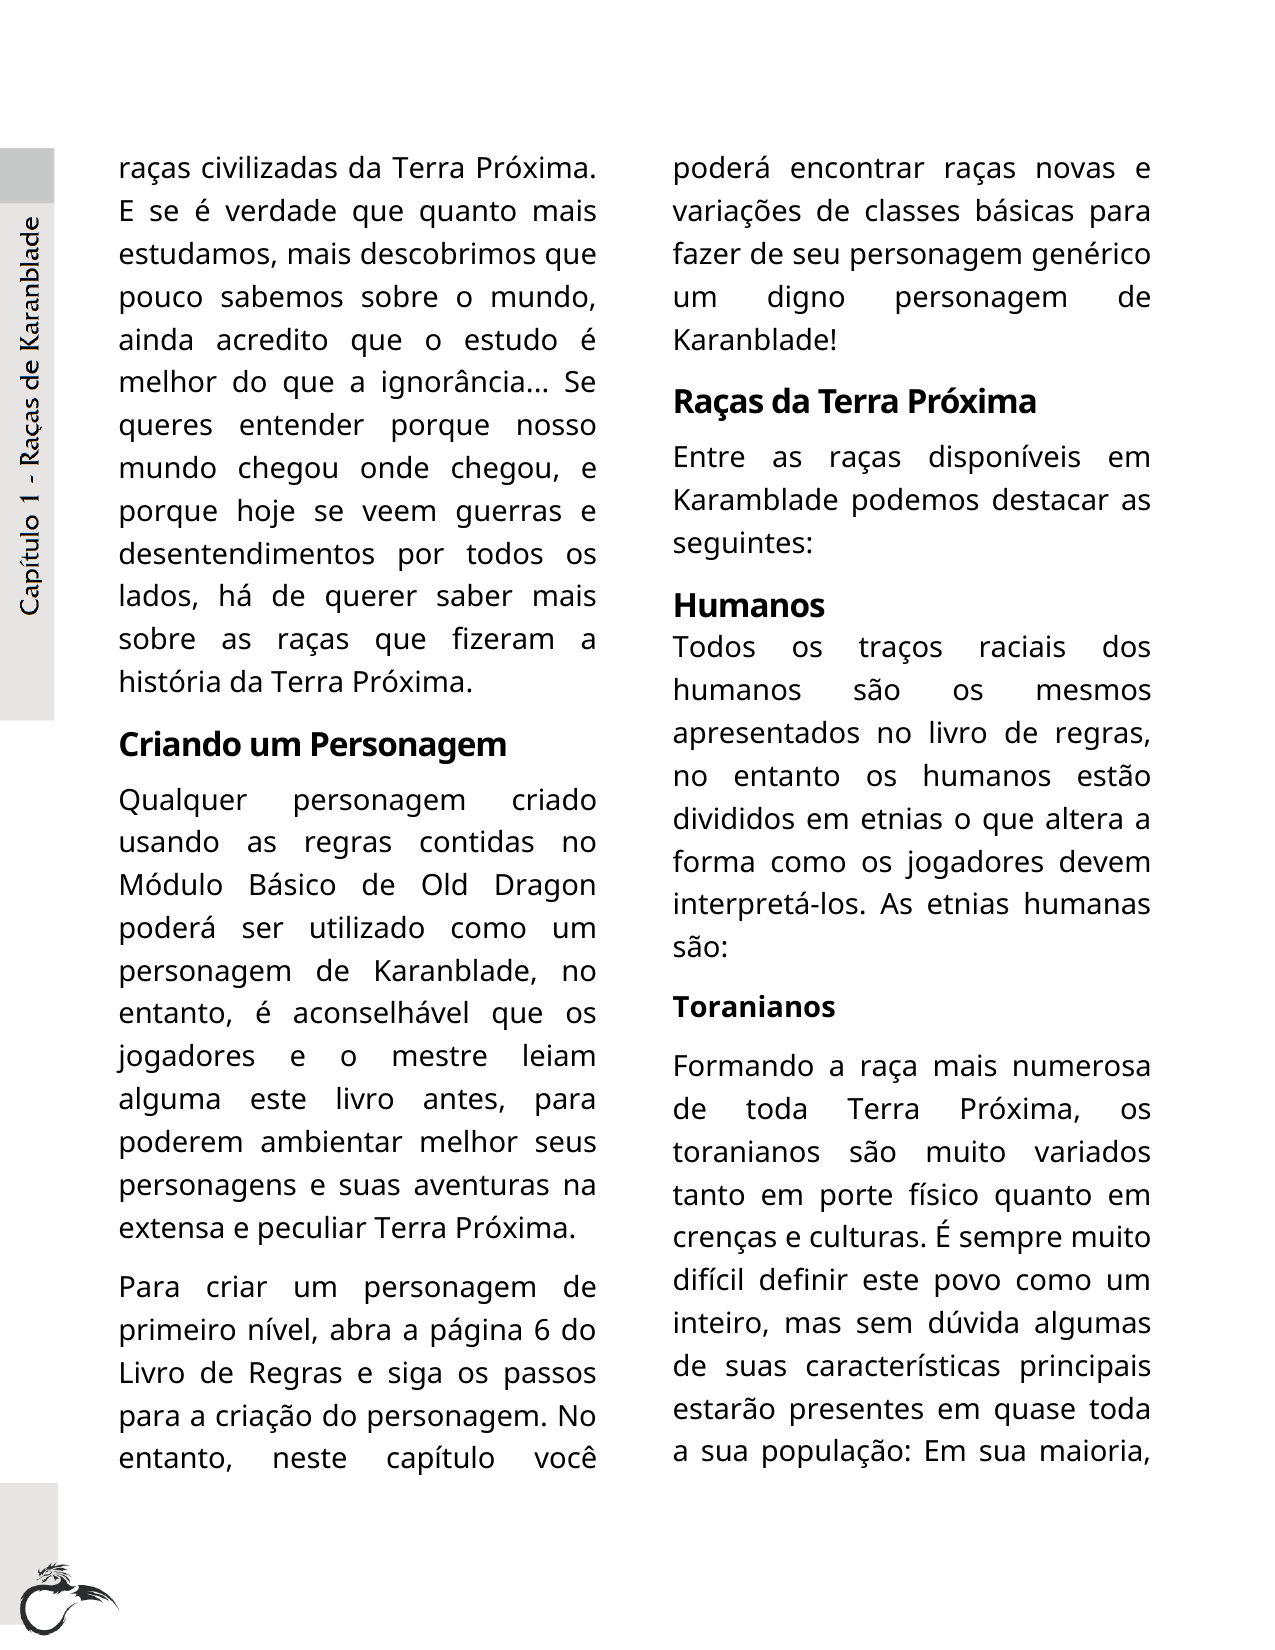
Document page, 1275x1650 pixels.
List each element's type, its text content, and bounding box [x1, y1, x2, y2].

title Humanos [672, 581, 1152, 627]
text Todos os traços raciais dos humanos são os mesmos apresentados no livro de regras, no entanto os humanos estão divididos em etnias o que altera a forma como os jogadores devem interpretá-los. As etnias humanas são: [672, 627, 1152, 966]
title Raças da Terra Próxima [672, 378, 1152, 424]
text Entre as raças disponíveis em Karamblade podemos destacar as seguintes: [672, 436, 1152, 562]
text Qualquer personagem criado usando as regras contidas no Módulo Básico de Old Dragon poderá ser utilizado como um personagem de Karanblade, no entanto, é aconselhável que os jogadores e o mestre leiam alguma este livro antes, para poderem ambientar melhor seus personagens e suas aventuras na extensa e peculiar Terra Próxima. [118, 779, 597, 1247]
picture [0, 145, 56, 723]
text Para criar um personagem de primeiro nível, abra a página 6 do Livro de Regras e siga os passos para a criação do personagem. No entanto, neste capítulo você poderá encontrar raças novas e variações de classes básicas para fazer de seu personagem genérico um digno personagem de Karanblade! [672, 148, 1152, 358]
title Criando um Personagem [118, 721, 597, 766]
text Para criar um personagem de primeiro nível, abra a página 6 do Livro de Regras e siga os passos para a criação do personagem. No entanto, neste capítulo você poderá encontrar raças novas e variações de classes básicas para fazer de seu personagem genérico um digno personagem de Karanblade! [118, 1266, 597, 1477]
text Toranianos [672, 986, 1152, 1026]
picture [0, 1476, 127, 1641]
